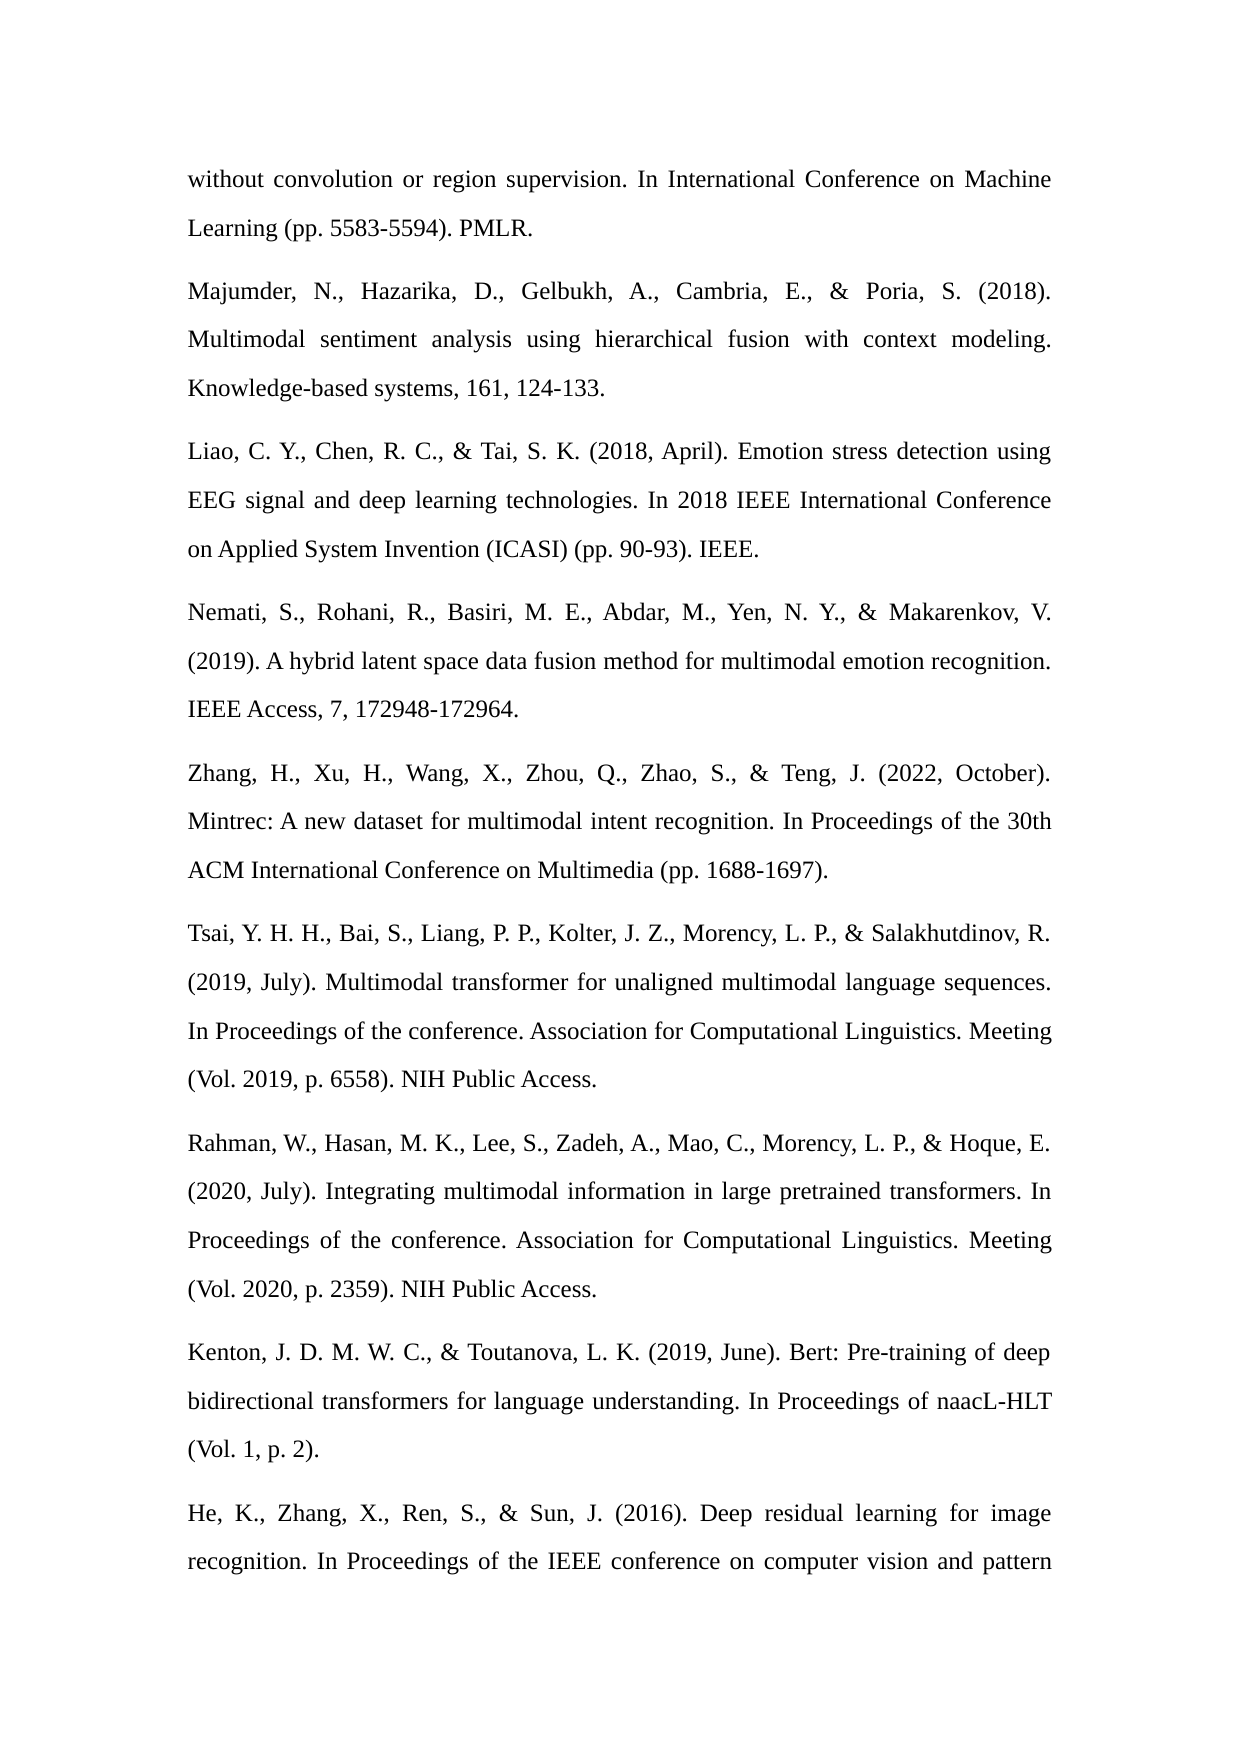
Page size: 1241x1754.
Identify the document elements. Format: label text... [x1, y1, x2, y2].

text Zhang, H., Xu, H., Wang, X., Zhou, Q., Zhao, S., & Teng, J. (2022, October). Mintrec: A new dataset for multimodal intent recognition. In Proceedings of the 30th ACM International Conference on Multimedia (pp. 1688-1697). [187, 756, 1053, 886]
text Nemati, S., Rohani, R., Basiri, M. E., Abdar, M., Yen, N. Y., & Makarenkov, V. (2019). A hybrid latent space data fusion method for multimodal emotion recognition. IEEE Access, 7, 172948-172964. [187, 595, 1053, 725]
text Tsai, Y. H. H., Bai, S., Liang, P. P., Kolter, J. Z., Morency, L. P., & Salakhutdinov, R. (2019, July). Multimodal transformer for unaligned multimodal language sequences. In Proceedings of the conference. Association for Computational Linguistics. Meeting (Vol. 2019, p. 6558). NIH Public Access. [187, 916, 1053, 1095]
text Majumder, N., Hazarika, D., Gelbukh, A., Cambria, E., & Poria, S. (2018). Multimodal sentiment analysis using hierarchical fusion with context modeling. Knowledge-based systems, 161, 124-133. [187, 274, 1053, 404]
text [187, 1496, 1053, 1577]
text Rahman, W., Hasan, M. K., Lee, S., Zadeh, A., Mao, C., Morency, L. P., & Hoque, E. (2020, July). Integrating multimodal information in large pretrained transformers. In Proceedings of the conference. Association for Computational Linguistics. Meeting (Vol. 2020, p. 2359). NIH Public Access. [187, 1126, 1053, 1304]
text Kenton, J. D. M. W. C., & Toutanova, L. K. (2019, June). Bert: Pre-training of deep bidirectional transformers for language understanding. In Proceedings of naacL-HLT (Vol. 1, p. 2). [187, 1335, 1053, 1465]
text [187, 162, 1053, 243]
text Liao, C. Y., Chen, R. C., & Tai, S. K. (2018, April). Emotion stress detection using EEG signal and deep learning technologies. In 2018 IEEE International Conference on Applied System Invention (ICASI) (pp. 90-93). IEEE. [187, 434, 1053, 564]
